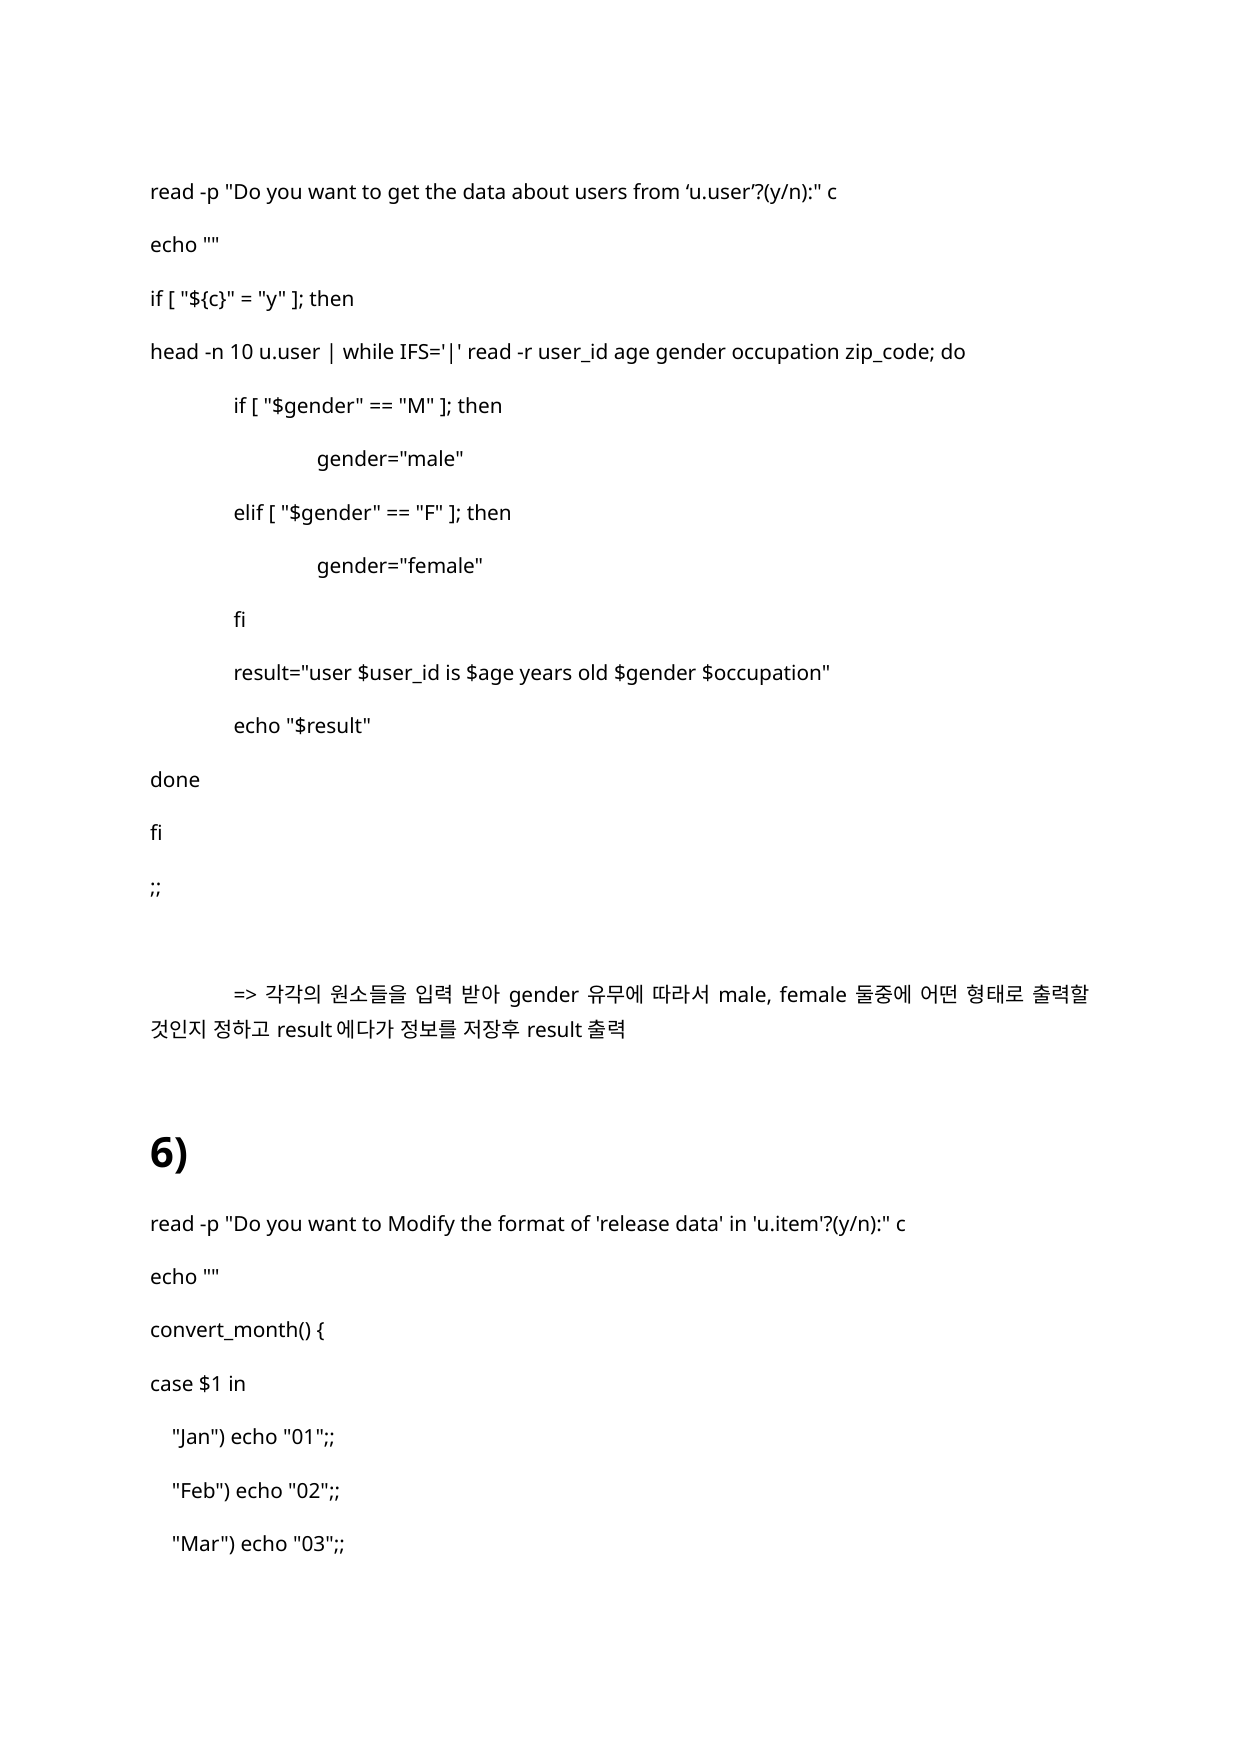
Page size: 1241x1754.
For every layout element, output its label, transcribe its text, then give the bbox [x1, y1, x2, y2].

text convert_month() { [150, 1316, 1090, 1344]
text echo "" [150, 231, 1090, 259]
text case $1 in [150, 1369, 1090, 1397]
text => 각각의 원소들을 입력 받아 gender 유무에 따라서 male, female 둘중에 어떤 형태로 출력할 것인지 정하고 result에다가 정보를 저장후 result 출력 [150, 979, 1090, 1044]
text fi [150, 605, 1090, 633]
text "Jan") echo "01";; [150, 1422, 1090, 1451]
text gender="female" [150, 551, 1090, 580]
text echo "" [150, 1262, 1090, 1291]
text elif [ "$gender" == "F" ]; then [150, 498, 1090, 526]
text if [ "${c}" = "y" ]; then [150, 284, 1090, 312]
text read -p "Do you want to Modify the format of 'release data' in 'u.item'?(y/n):" c [150, 1209, 1090, 1237]
text fi [150, 818, 1090, 847]
text ;; [150, 872, 1090, 900]
text echo "$result" [150, 712, 1090, 740]
text result="user $user_id is $age years old $gender $occupation" [150, 658, 1090, 687]
text head -n 10 u.user | while IFS='|' read -r user_id age gender occupation zip_code; do [150, 337, 1090, 366]
text read -p "Do you want to get the data about users from ‘u.user’?(y/n):" c [150, 177, 1090, 206]
text if [ "$gender" == "M" ]; then [150, 391, 1090, 419]
text "Feb") echo "02";; [150, 1476, 1090, 1504]
text done [150, 765, 1090, 793]
text "Mar") echo "03";; [150, 1529, 1090, 1558]
text 6) [150, 1123, 1090, 1179]
text gender="male" [150, 444, 1090, 473]
